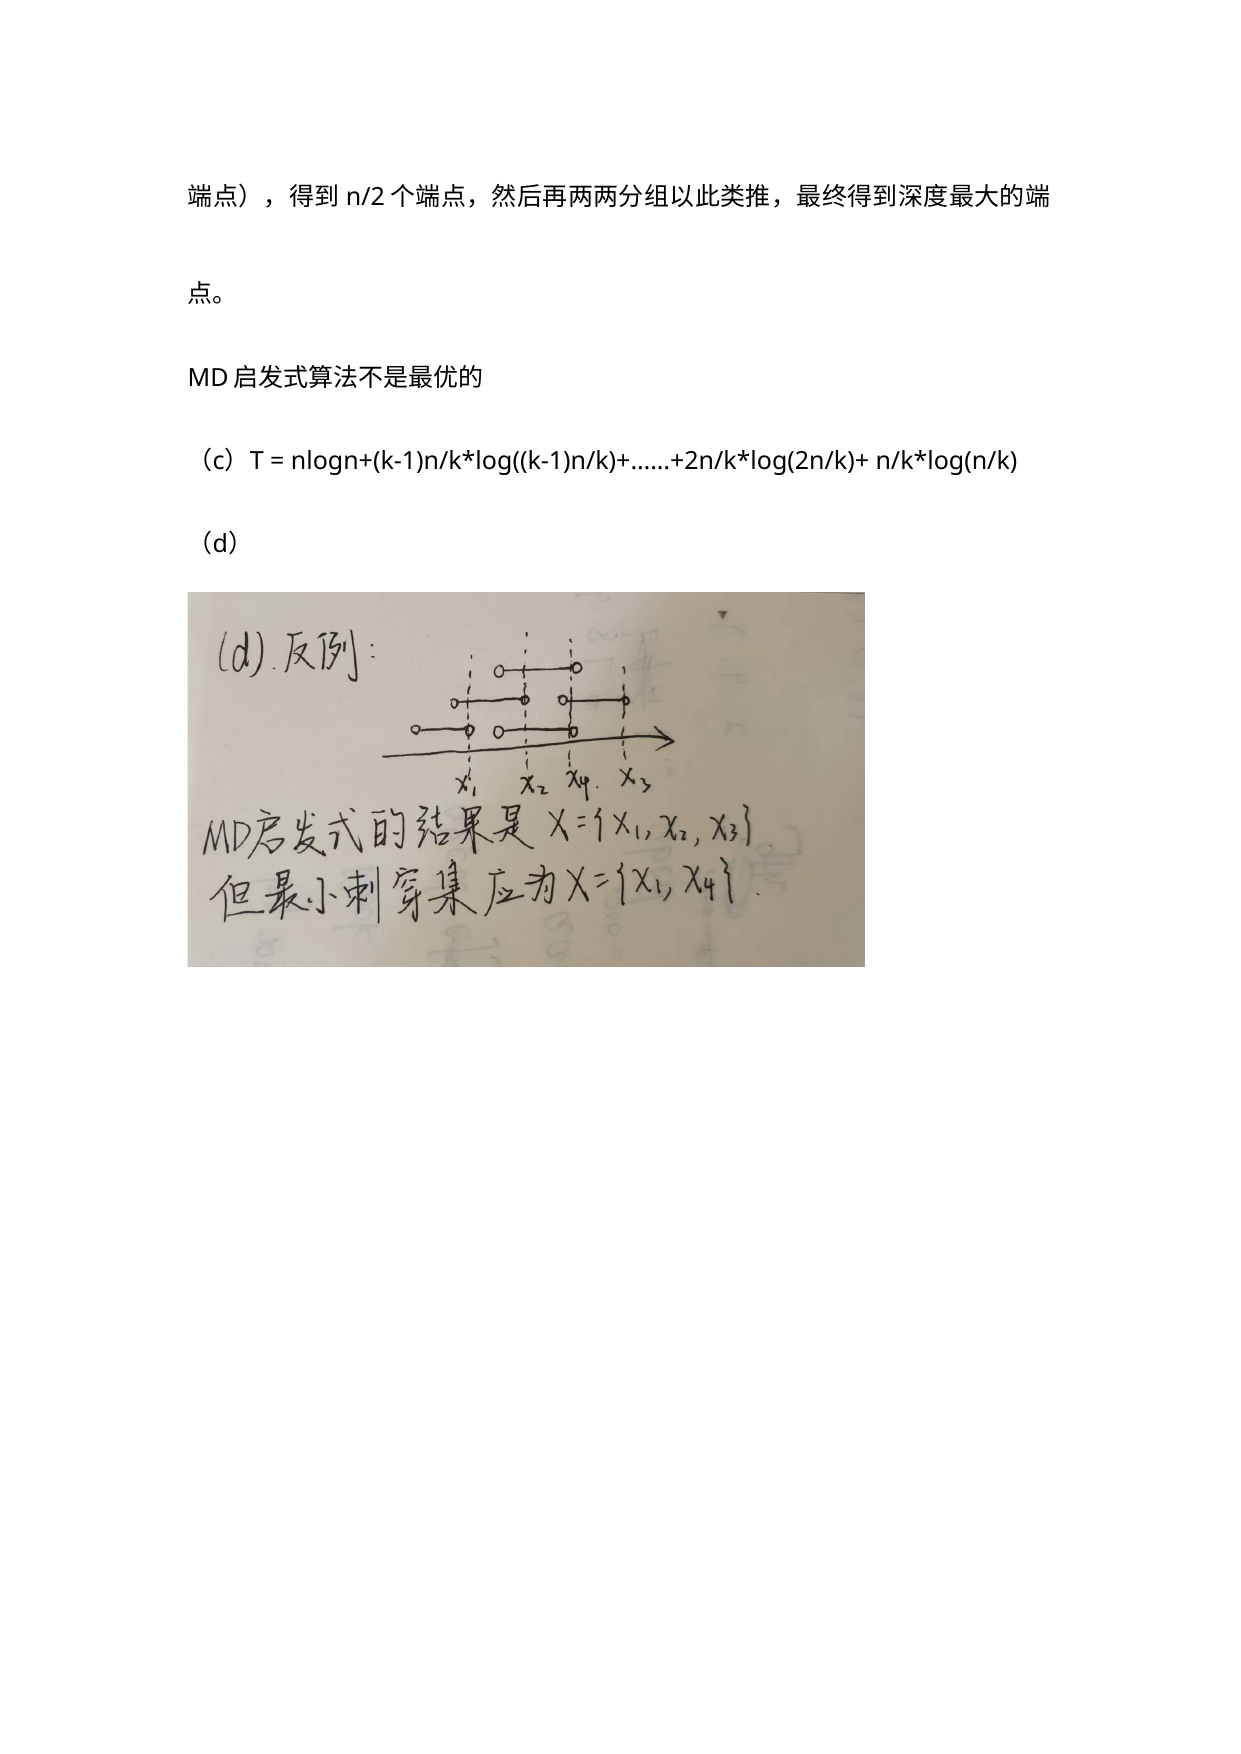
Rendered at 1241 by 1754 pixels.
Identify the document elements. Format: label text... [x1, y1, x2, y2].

text （d） [187, 509, 1053, 574]
text （c）T = nlogn+(k-1)n/k*log((k-1)n/k)+……+2n/k*log(2n/k)+ n/k*log(n/k) [187, 426, 1053, 491]
picture [187, 592, 865, 967]
text MD启发式算法不是最优的 [187, 343, 1053, 408]
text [187, 162, 1053, 324]
